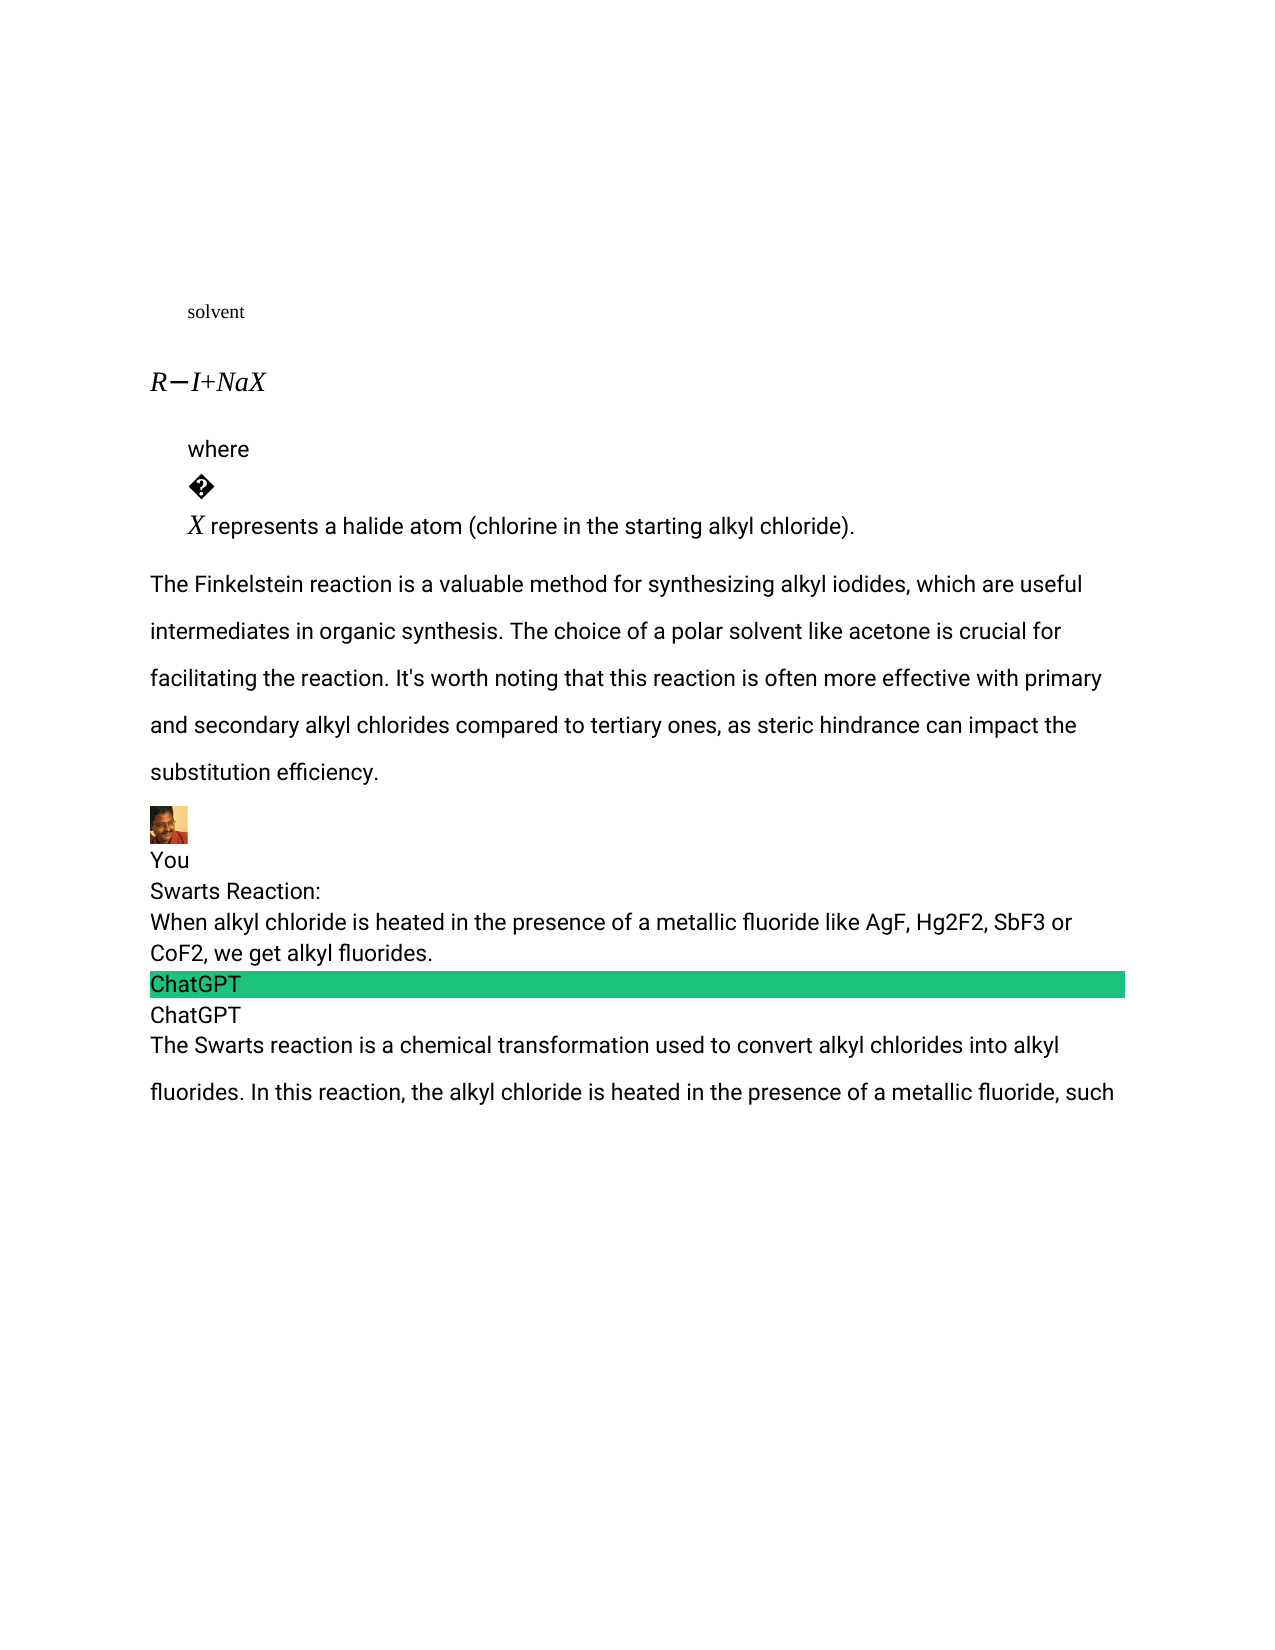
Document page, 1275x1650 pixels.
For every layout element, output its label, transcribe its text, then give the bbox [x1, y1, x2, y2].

text The Swarts reaction is a chemical transformation used to convert alkyl chlorides into alkyl fluorides. In this reaction, the alkyl chloride is heated in the presence of a metallic fluoride, such as silver fluoride (AgF), mercury(II) fluoride (Hg2F2), antimony(III) fluoride (SbF3), or cobalt(II) fluoride (CoF2). The reaction proceeds as follows: [150, 1033, 1125, 1106]
picture [150, 806, 188, 844]
text ChatGPT [150, 1002, 1125, 1029]
text You [150, 848, 1125, 874]
text R−I+NaX [150, 361, 1125, 400]
text ChatGPT [150, 971, 1125, 998]
text When alkyl chloride is heated in the presence of a metallic fluoride like AgF, Hg2F2, SbF3 or CoF2, we get alkyl fluorides. [150, 909, 1125, 967]
list � [187, 469, 1125, 501]
list X represents a halide atom (chlorine in the starting alkyl chloride). [187, 508, 1125, 540]
text Swarts Reaction: [150, 878, 1125, 905]
text The Finkelstein reaction is a valuable method for synthesizing alkyl iodides, which are useful intermediates in organic synthesis. The choice of a polar solvent like acetone is crucial for facilitating the reaction. It's worth noting that this reaction is often more effective with primary and secondary alkyl chlorides compared to tertiary ones, as steric hindrance can impact the substitution efficiency. [150, 571, 1125, 786]
list where [187, 437, 1125, 463]
list solvent [187, 300, 1127, 323]
